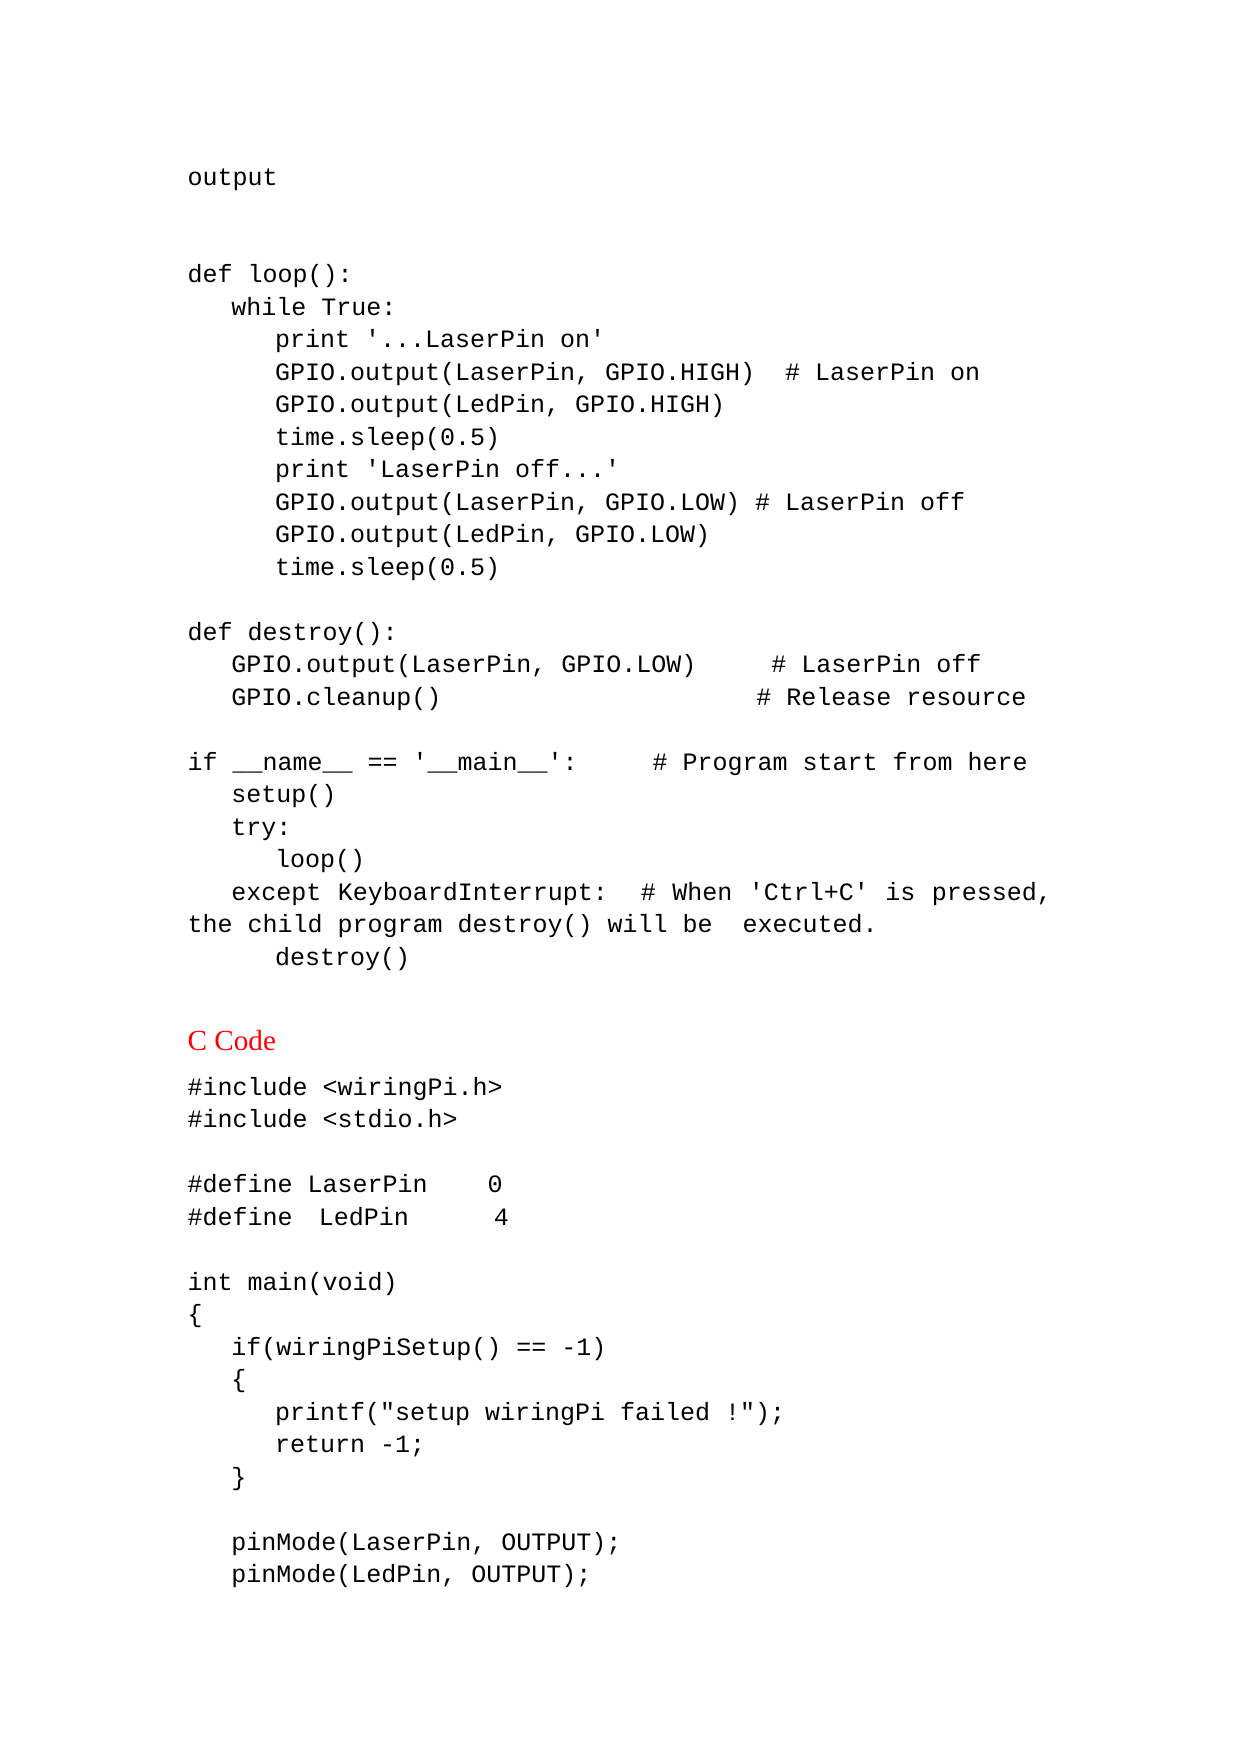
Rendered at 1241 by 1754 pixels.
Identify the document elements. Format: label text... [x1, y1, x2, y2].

text GPIO.output(LaserPin, GPIO.LOW) # LaserPin off [187, 487, 1053, 519]
text pinMode(LaserPin, OUTPUT); [187, 1527, 1053, 1559]
text try: [187, 812, 1053, 844]
text except KeyboardInterrupt: # When 'Ctrl+C' is pressed, the child program destroy() will be executed. [187, 877, 1053, 942]
text return -1; [187, 1429, 1053, 1462]
text time.sleep(0.5) [187, 422, 1053, 454]
text GPIO.cleanup() # Release resource [187, 682, 1053, 714]
text C Code [187, 1007, 1053, 1072]
text if(wiringPiSetup() == -1) [187, 1332, 1053, 1364]
text while True: [187, 292, 1053, 324]
text } [187, 1462, 1053, 1494]
text #define LaserPin 0 [187, 1169, 1053, 1202]
text print 'LaserPin off...' [187, 454, 1053, 487]
text time.sleep(0.5) [187, 552, 1053, 584]
text pinMode(LedPin, OUTPUT); [187, 1559, 1053, 1592]
text #include <stdio.h> [187, 1104, 1053, 1137]
text GPIO.output(LedPin, GPIO.LOW) [187, 519, 1053, 552]
text print '...LaserPin on' [187, 324, 1053, 357]
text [187, 162, 1053, 194]
text GPIO.output(LaserPin, GPIO.HIGH) # LaserPin on [187, 357, 1053, 389]
text GPIO.output(LedPin, GPIO.HIGH) [187, 389, 1053, 422]
text destroy() [187, 942, 1053, 974]
text { [187, 1364, 1053, 1397]
text #define LedPin 4 [187, 1202, 1053, 1234]
text { [187, 1299, 1053, 1332]
text #include <wiringPi.h> [187, 1072, 1053, 1104]
text def destroy(): [187, 617, 1053, 649]
text if __name__ == '__main__': # Program start from here [187, 747, 1053, 779]
text GPIO.output(LaserPin, GPIO.LOW) # LaserPin off [187, 649, 1053, 682]
text printf("setup wiringPi failed !"); [187, 1397, 1053, 1429]
text loop() [187, 844, 1053, 877]
text def loop(): [187, 259, 1053, 292]
text int main(void) [187, 1267, 1053, 1299]
text setup() [187, 779, 1053, 812]
